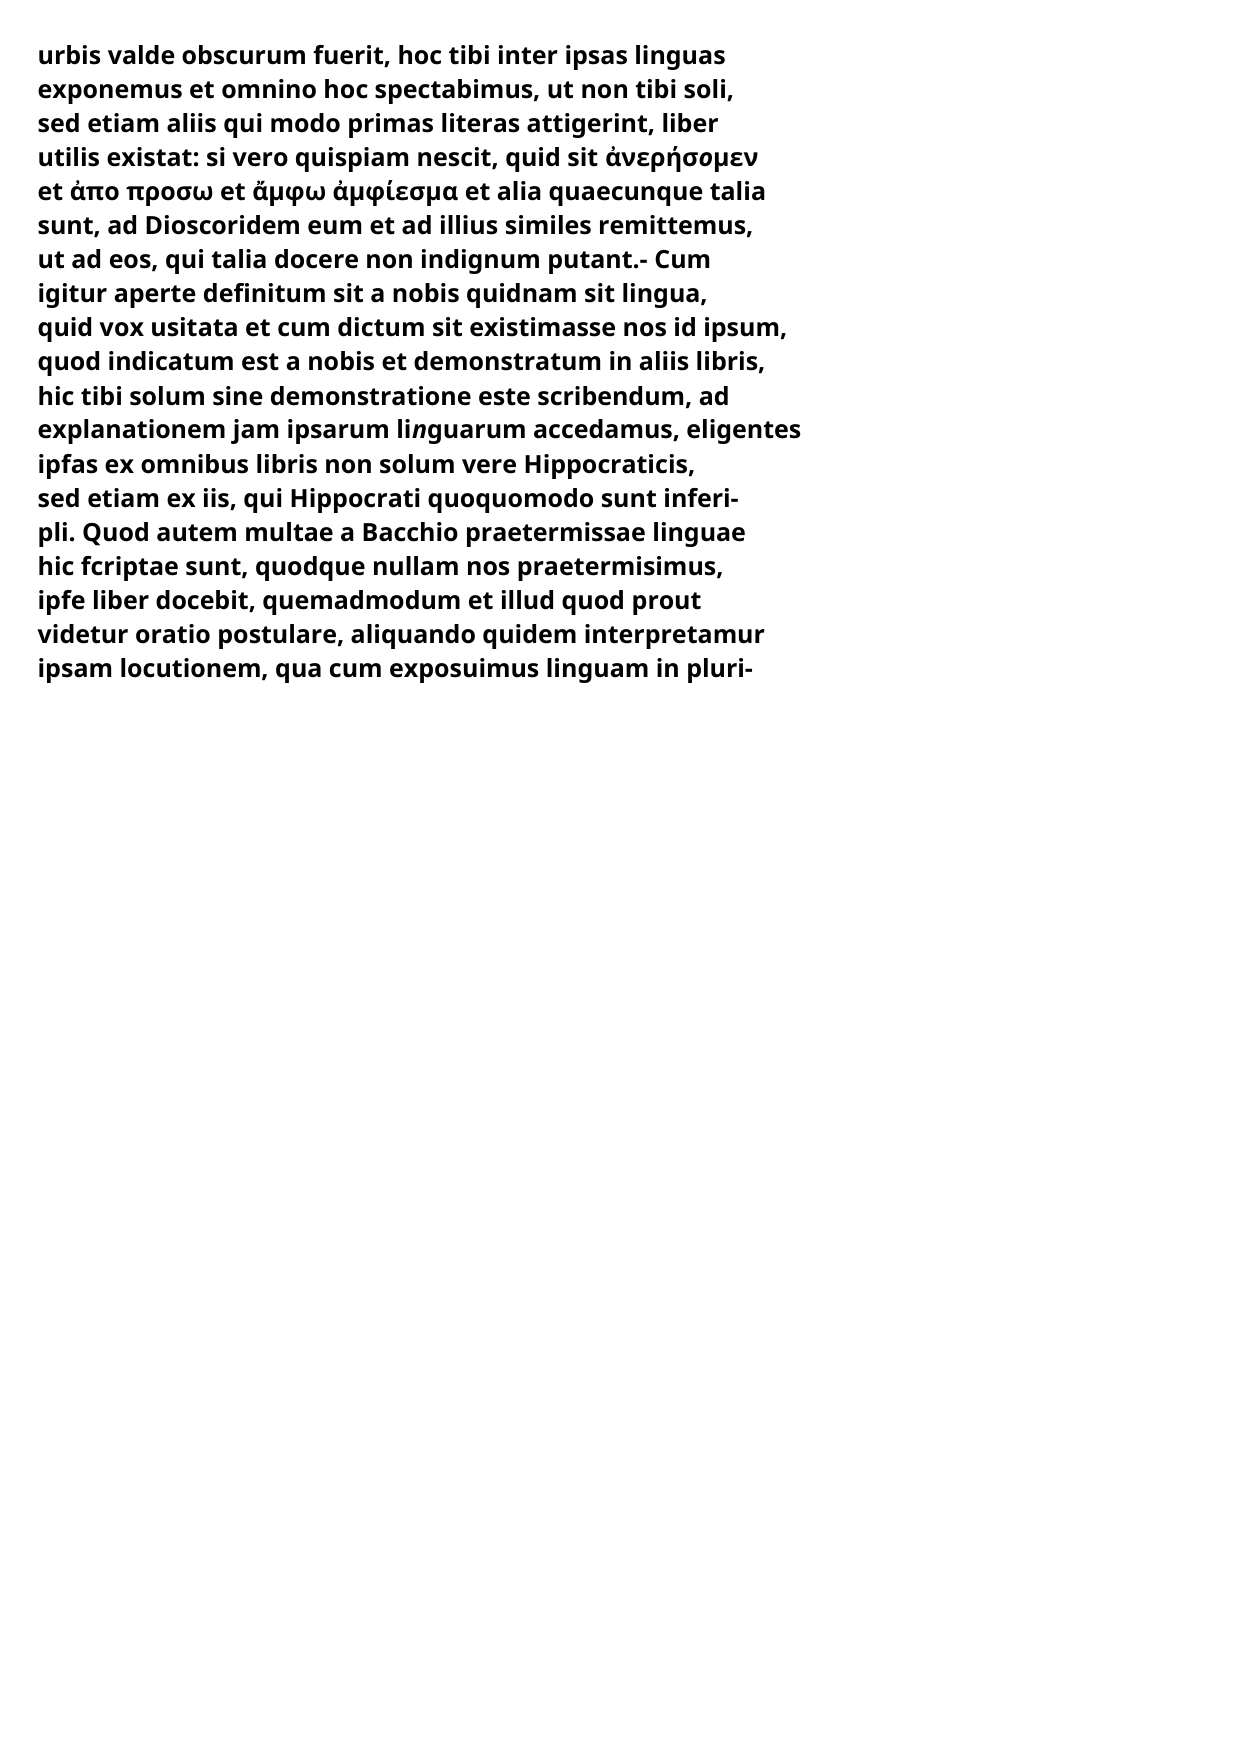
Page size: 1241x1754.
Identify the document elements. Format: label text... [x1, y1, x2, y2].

text urbis valde obscurum fuerit, hoc tibi inter ipsas linguas exponemus et omnino hoc spectabimus, ut non tibi soli, sed etiam aliis qui modo primas literas attigerint, liber utilis existat: si vero quispiam nescit, quid sit ἀνερήσομεν et ἀπο προσω et ἄμφω ἀμφίεσμα et alia quaecunque talia sunt, ad Dioscoridem eum et ad illius similes remittemus, ut ad eos, qui talia docere non indignum putant.- Cum igitur aperte definitum sit a nobis quidnam sit lingua, quid vox usitata et cum dictum sit existimasse nos id ipsum, quod indicatum est a nobis et demonstratum in aliis libris, hic tibi solum sine demonstratione este scribendum, ad explanationem jam ipsarum linguarum accedamus, eligentes ipfas ex omnibus libris non solum vere Hippocraticis, sed etiam ex iis, qui Hippocrati quoquomodo sunt inferi- pli. Quod autem multae a Bacchio praetermissae linguae hic fcriptae sunt, quodque nullam nos praetermisimus, ipfe liber docebit, quemadmodum et illud quod prout videtur oratio postulare, aliquando quidem interpretamur ipsam locutionem, qua cum exposuimus linguam in pluri- [37, 37, 1203, 685]
